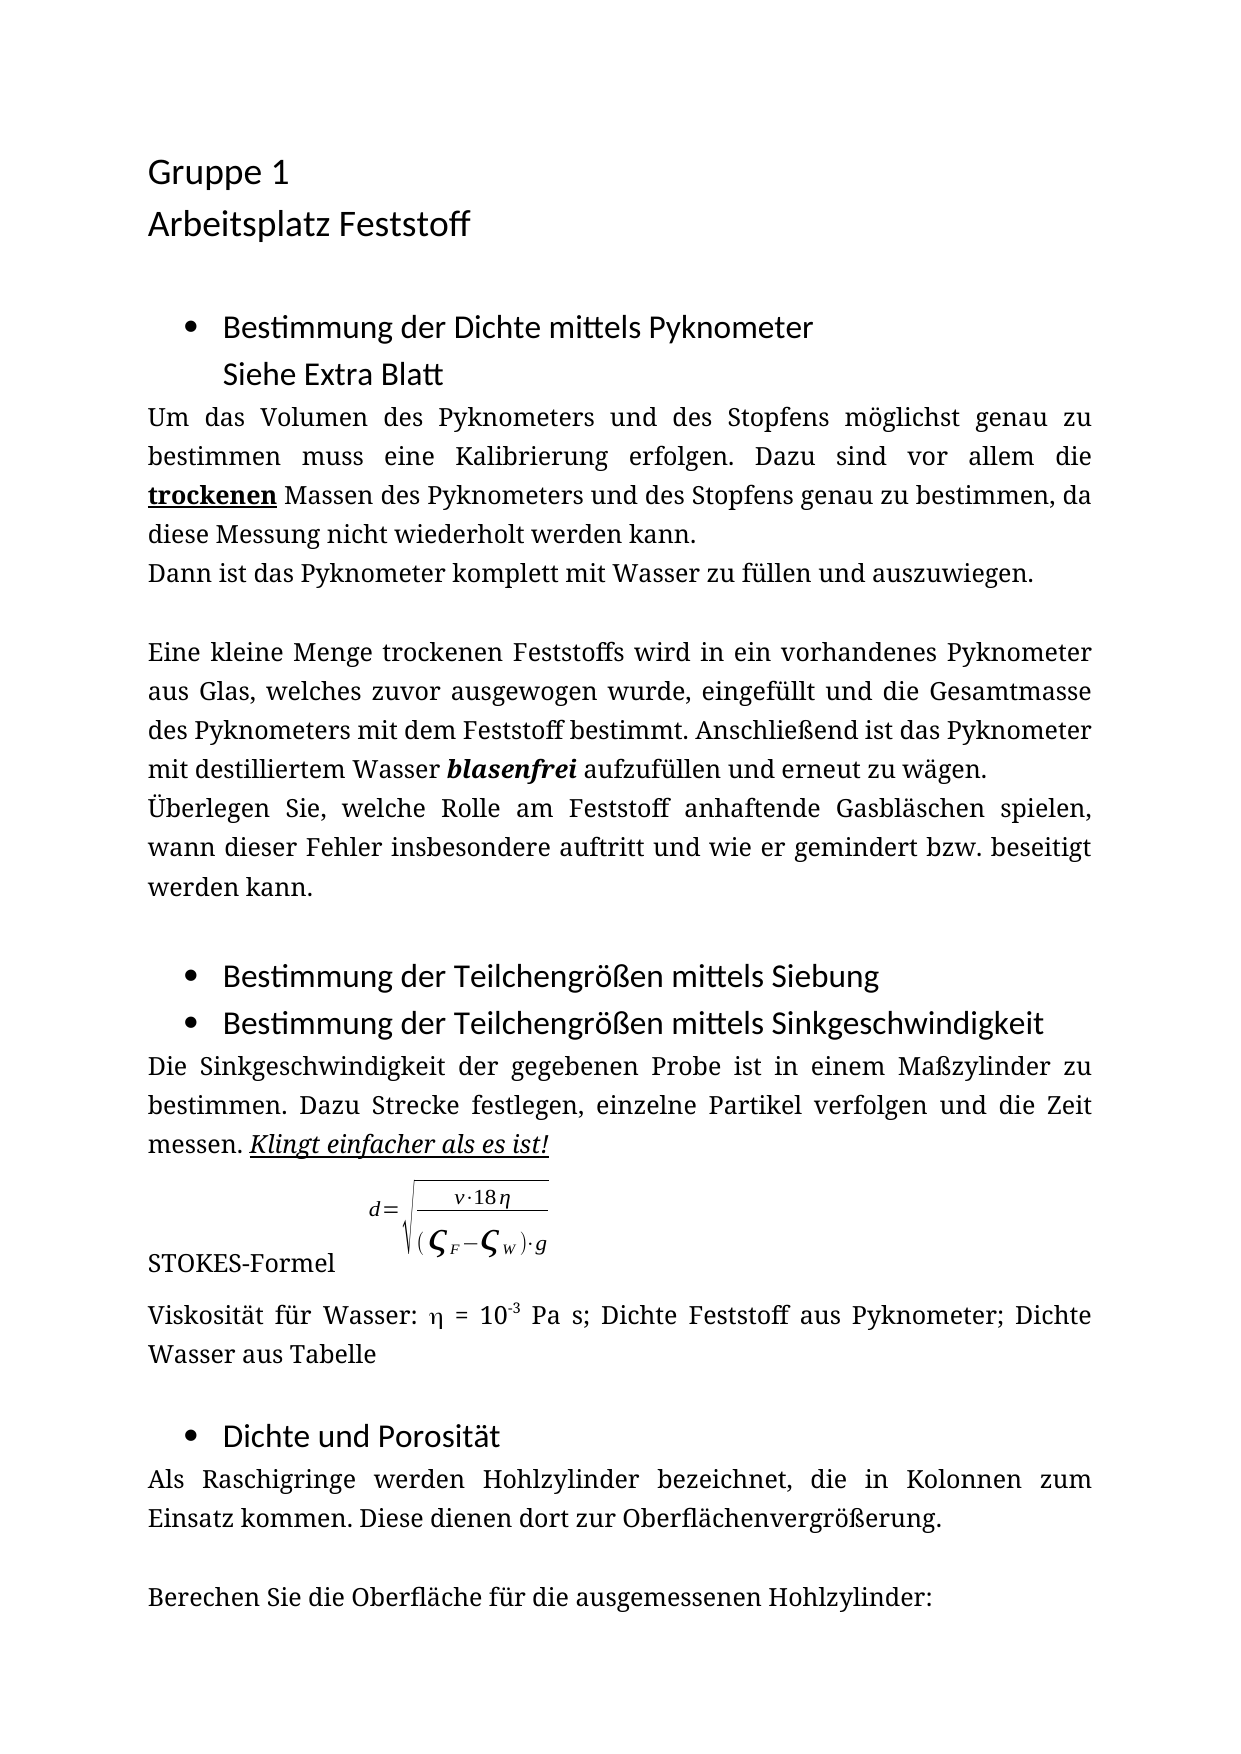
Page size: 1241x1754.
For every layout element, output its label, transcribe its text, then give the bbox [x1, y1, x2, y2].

text Als Raschigringe werden Hohlzylinder bezeichnet, die in Kolonnen zum Einsatz kommen. Diese dienen dort zur Oberflächenvergrößerung. [148, 1462, 1093, 1535]
text Siehe Extra Blatt [223, 352, 1093, 393]
text Um das Volumen des Pyknometers und des Stopfens möglichst genau zu bestimmen muss eine Kalibrierung erfolgen. Dazu sind vor allem die trockenen Massen des Pyknometers und des Stopfens genau zu bestimmen, da diese Messung nicht wiederholt werden kann. [148, 399, 1093, 551]
list Dichte und Porosität [185, 1415, 1093, 1456]
text Die Sinkgeschwindigkeit der gegebenen Probe ist in einem Maßzylinder zu bestimmen. Dazu Strecke festlegen, einzelne Partikel verfolgen und die Zeit messen. Klingt einfacher als es ist! [148, 1049, 1093, 1161]
text STOKES-Formel [148, 1179, 1093, 1280]
text Gruppe 1 Arbeitsplatz Feststoff [148, 148, 1093, 246]
text Dann ist das Pyknometer komplett mit Wasser zu füllen und auszuwiegen. [148, 556, 1093, 590]
text Überlegen Sie, welche Rolle am Feststoff anhaftende Gasbläschen spielen, wann dieser Fehler insbesondere auftritt und wie er gemindert bzw. beseitigt werden kann. [148, 791, 1093, 903]
text Eine kleine Menge trockenen Feststoffs wird in ein vorhandenes Pyknometer aus Glas, welches zuvor ausgewogen wurde, eingefüllt und die Gesamtmasse des Pyknometers mit dem Feststoff bestimmt. Anschließend ist das Pyknometer mit destilliertem Wasser blasenfrei aufzufüllen und erneut zu wägen. [148, 634, 1093, 786]
text Berechen Sie die Oberfläche für die ausgemessenen Hohlzylinder: [148, 1579, 1093, 1613]
text Viskosität für Wasser:  = 10-3 Pa s; Dichte Feststoff aus Pyknometer; Dichte Wasser aus Tabelle [148, 1297, 1093, 1371]
list Bestimmung der Teilchengrößen mittels Sinkgeschwindigkeit [185, 1002, 1093, 1043]
list Bestimmung der Dichte mittels Pyknometer [185, 306, 1093, 346]
list Bestimmung der Teilchengrößen mittels Siebung [185, 955, 1093, 996]
